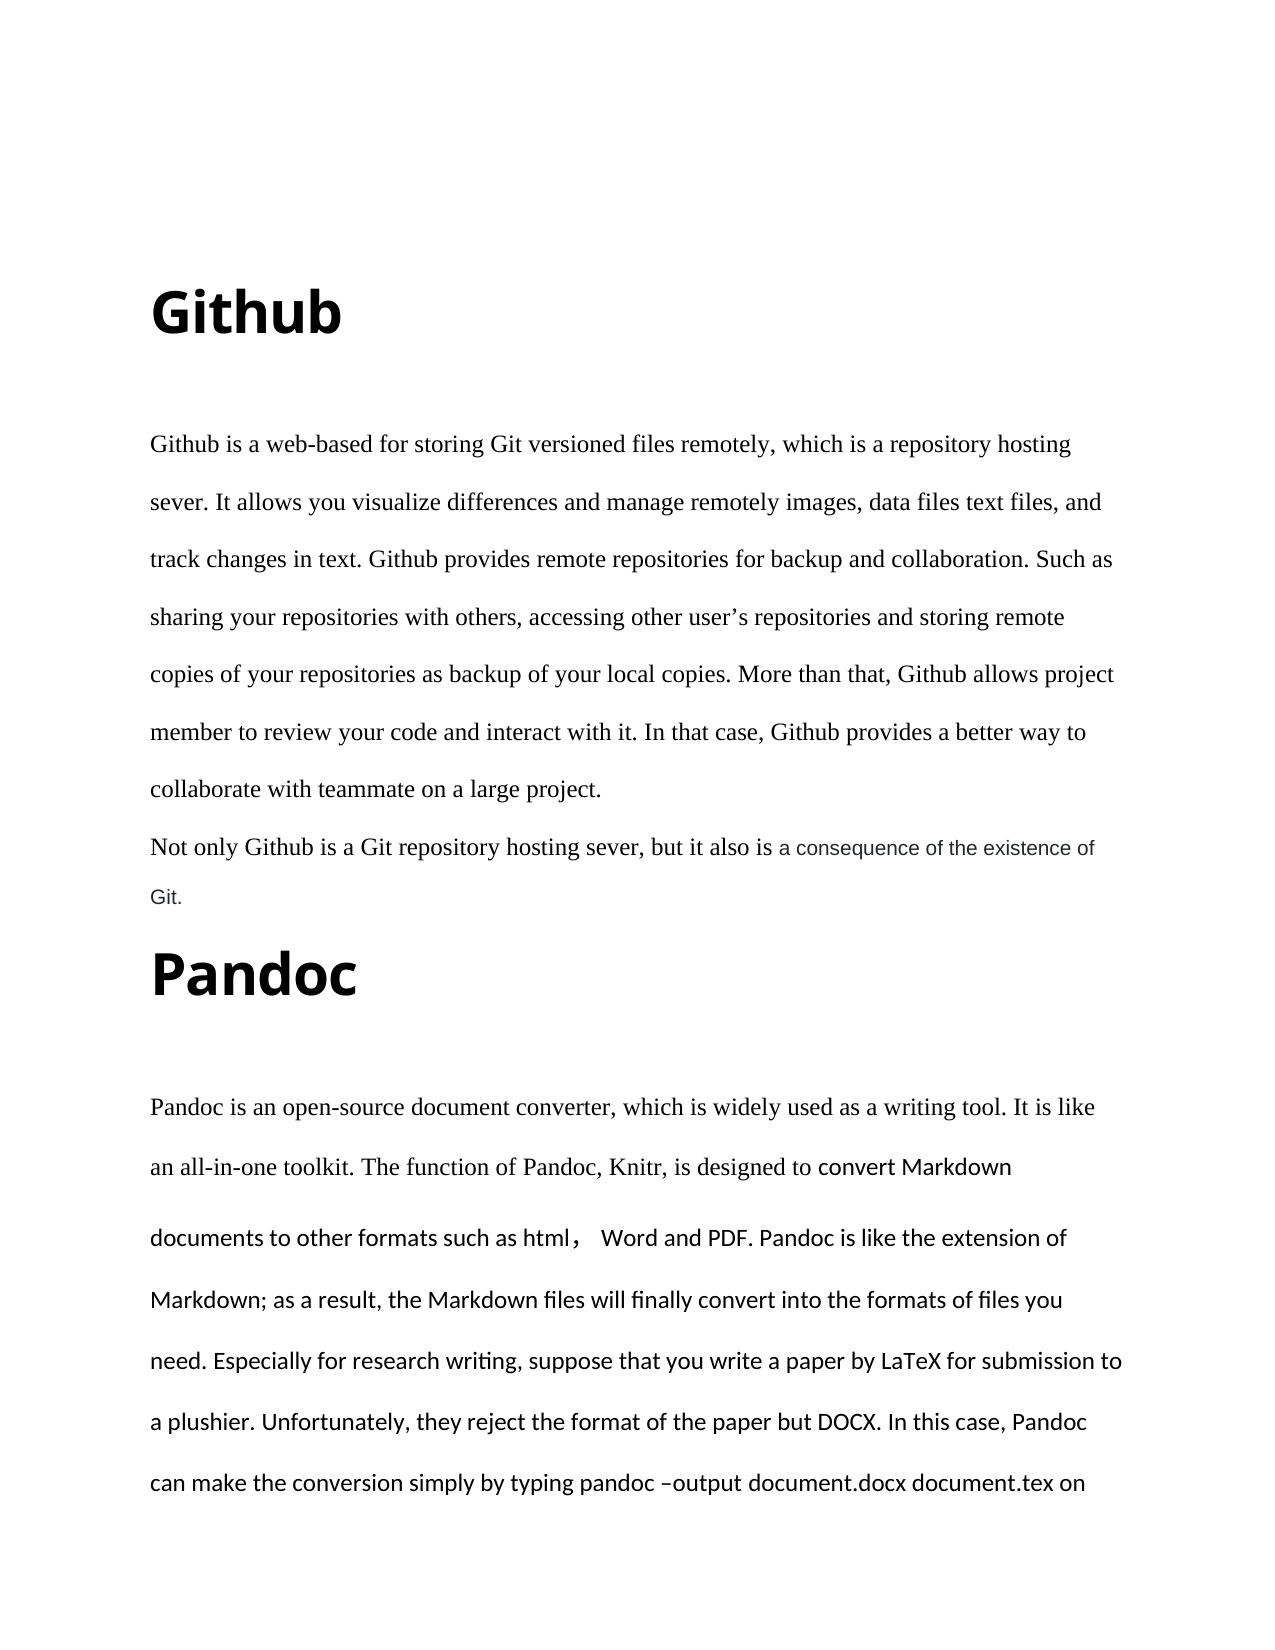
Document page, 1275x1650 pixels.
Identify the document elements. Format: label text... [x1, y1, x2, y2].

title Pandoc [150, 933, 1125, 1012]
title Github [150, 271, 1125, 350]
text Github is a web-based for storing Git versioned files remotely, which is a repository hosting sever. It allows you visualize differences and manage remotely images, data files text files, and track changes in text. Github provides remote repositories for backup and collaboration. Such as sharing your repositories with others, accessing other user’s repositories and storing remote copies of your repositories as backup of your local copies. More than that, Github allows project member to review your code and interact with it. In that case, Github provides a better way to collaborate with teammate on a large project. [150, 429, 1125, 803]
text Not only Github is a Git repository hosting sever, but it also is a consequence of the existence of Git. [150, 832, 1125, 909]
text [150, 1092, 1125, 1498]
